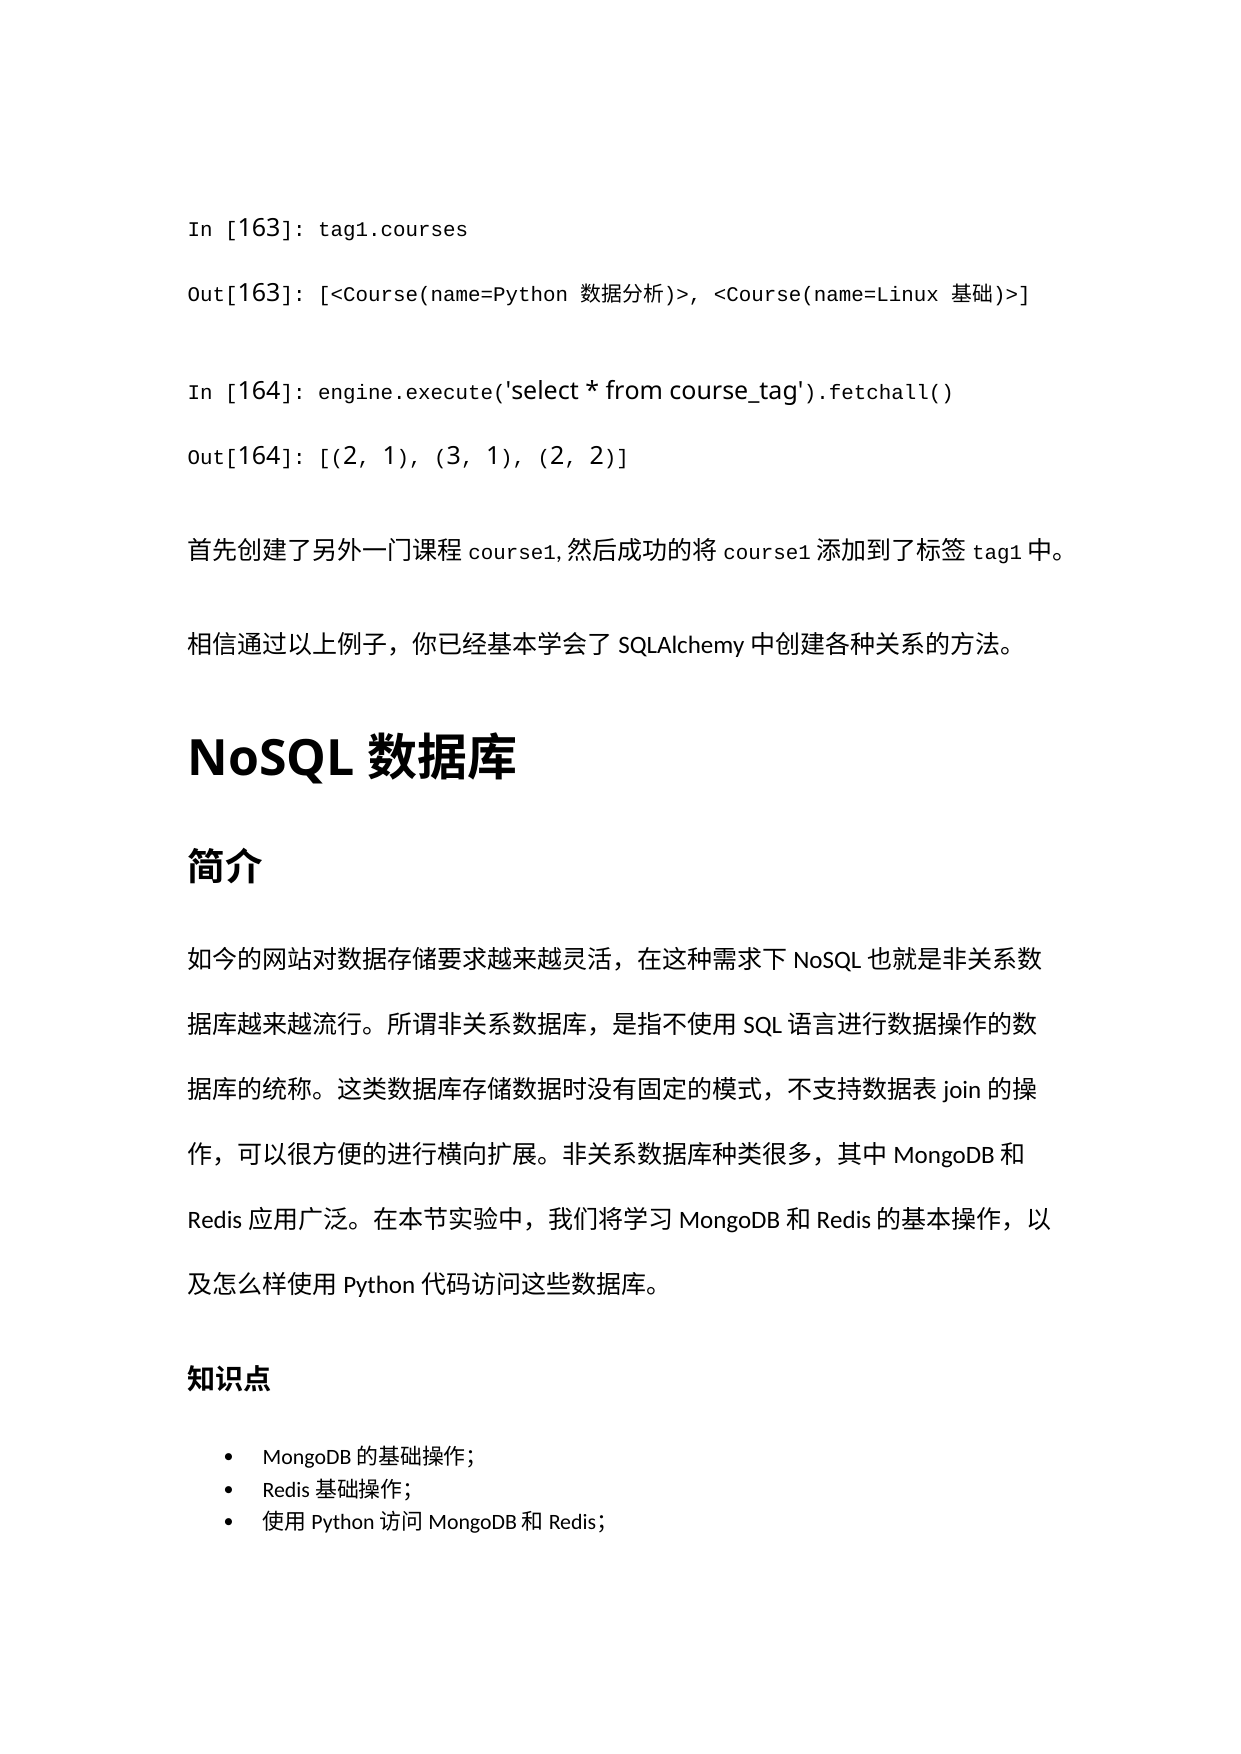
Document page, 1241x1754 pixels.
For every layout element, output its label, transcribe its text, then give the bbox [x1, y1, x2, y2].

list MongoDB 的基础操作； [225, 1439, 1053, 1471]
text In [163]: tag1.courses [187, 194, 1053, 259]
list Redis 基础操作； [225, 1471, 1053, 1504]
text 相信通过以上例子，你已经基本学会了 SQLAlchemy 中创建各种关系的方法。 [187, 610, 1053, 675]
subtitle NoSQL 数据库 [187, 704, 1053, 802]
subtitle 知识点 [187, 1344, 1053, 1409]
text 首先创建了另外一门课程 course1, 然后成功的将 course1 添加到了标签 tag1 中。 [187, 516, 1053, 581]
text Out[164]: [(2, 1), (3, 1), (2, 2)] [187, 422, 1053, 487]
subtitle 简介 [187, 831, 1053, 896]
text Out[163]: [<Course(name=Python 数据分析)>, <Course(name=Linux 基础)>] [187, 259, 1053, 324]
text 如今的网站对数据存储要求越来越灵活，在这种需求下 NoSQL 也就是非关系数据库越来越流行。所谓非关系数据库，是指不使用 SQL 语言进行数据操作的数据库的统称。这类数据库存储数据时没有固定的模式，不支持数据表 join 的操作，可以很方便的进行横向扩展。非关系数据库种类很多，其中 MongoDB 和 Redis 应用广泛。在本节实验中，我们将学习 MongoDB 和 Redis 的基本操作，以及怎么样使用 Python 代码访问这些数据库。 [187, 925, 1053, 1315]
text In [164]: engine.execute('select * from course_tag').fetchall() [187, 357, 1053, 422]
list 使用 Python 访问 MongoDB 和 Redis； [225, 1504, 1053, 1536]
